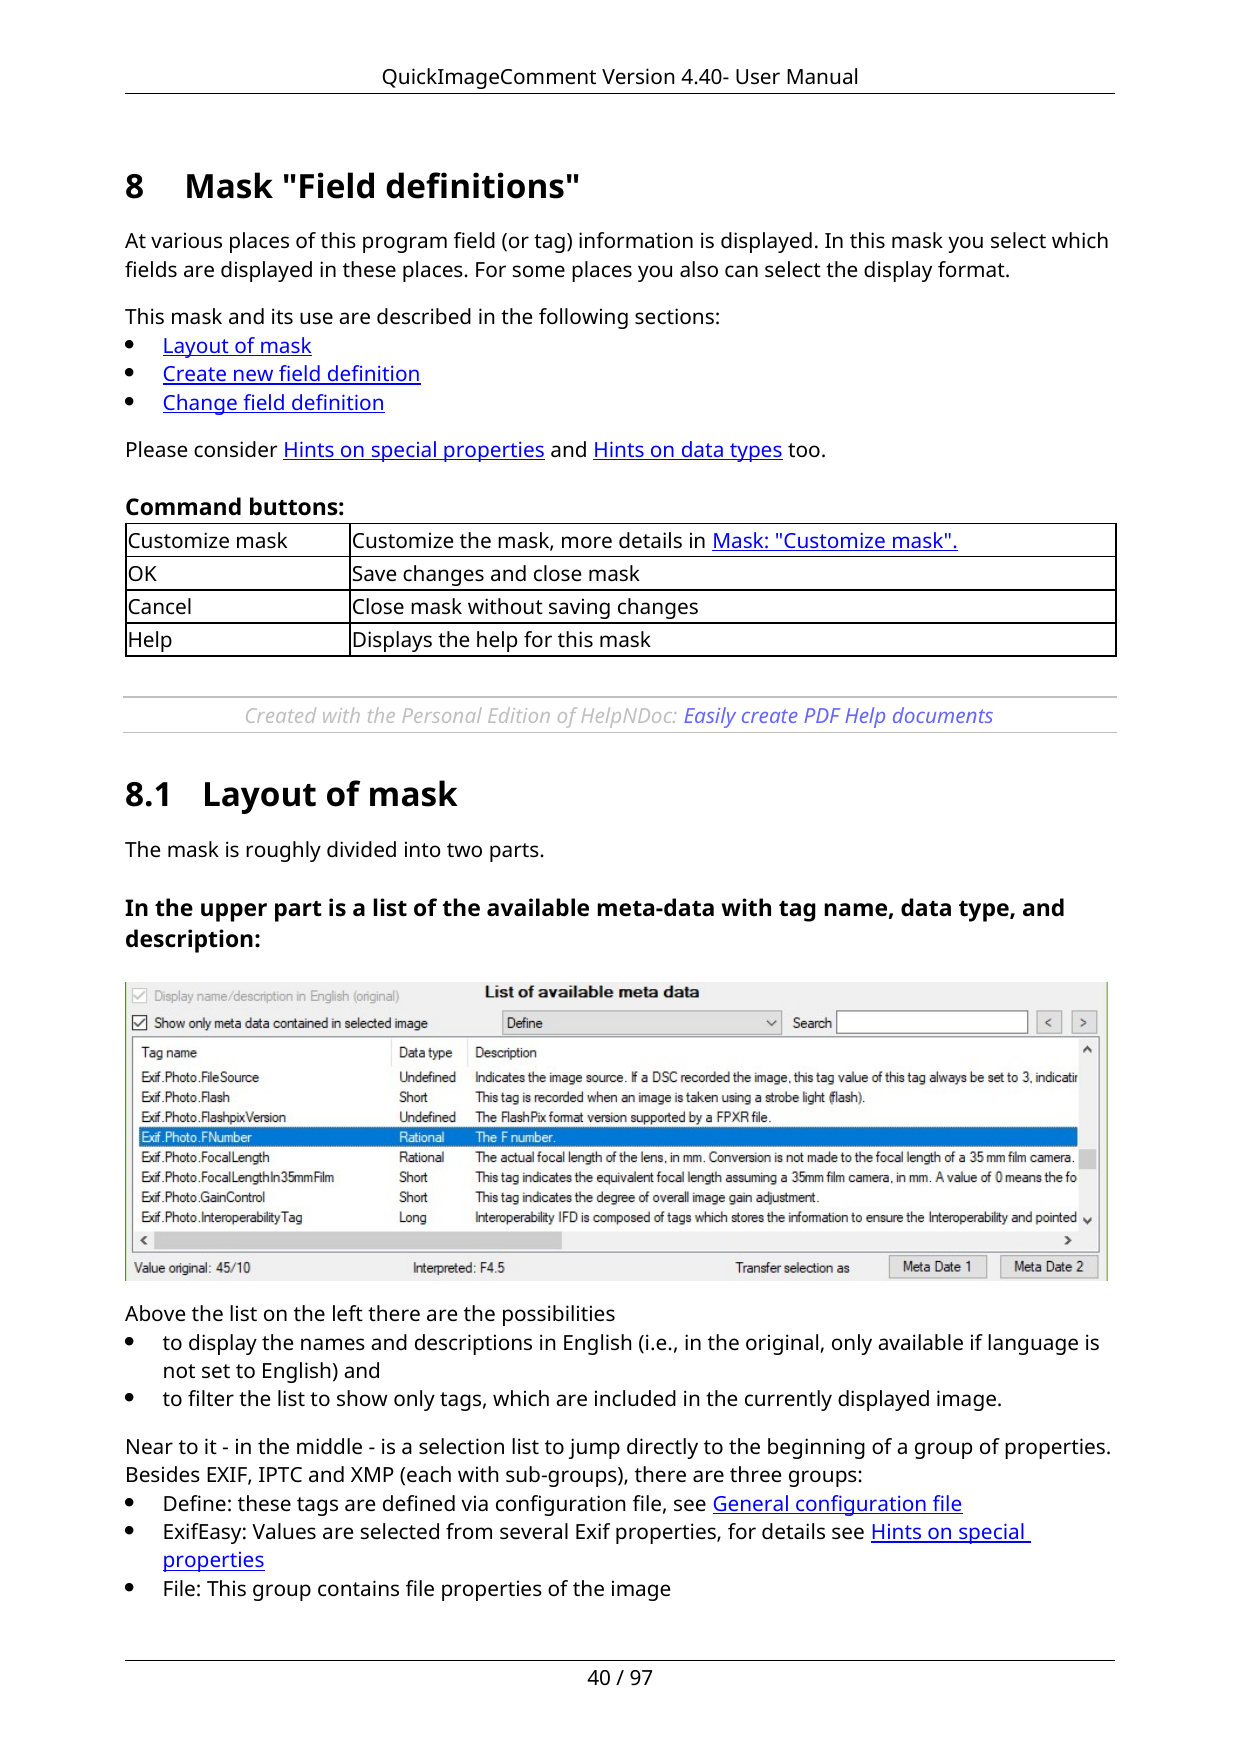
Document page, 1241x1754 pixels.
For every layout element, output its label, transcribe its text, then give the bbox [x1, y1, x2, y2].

subtitle Layout of mask [125, 771, 1115, 816]
table_cell OK [127, 557, 349, 589]
table_cell Displays the help for this mask [351, 624, 1115, 655]
list Define: these tags are defined via configuration file, see General configuration file [125, 1489, 1115, 1517]
table_cell Help [127, 624, 349, 655]
text Please consider Hints on special properties and Hints on data types too. [125, 435, 1115, 463]
subtitle In the upper part is a list of the available meta-data with tag name, data type, and description: [125, 891, 1115, 954]
list to display the names and descriptions in English (i.e., in the original, only available if language is not set to English) and [125, 1328, 1115, 1384]
table_header Customize the mask, more details in Mask: "Customize mask". [351, 524, 1115, 556]
text At various places of this program field (or tag) information is displayed. In this mask you select which fields are displayed in these places. For some places you also can select the display format. [125, 227, 1115, 283]
list ExifEasy: Values are selected from several Exif properties, for details see Hints on special properties [125, 1517, 1115, 1574]
table_header Customize mask [127, 524, 349, 556]
text Above the list on the left there are the possibilities [125, 1299, 1115, 1328]
subtitle Command buttons: [125, 491, 1115, 523]
picture [125, 982, 1108, 1281]
list Change field definition [125, 388, 1115, 416]
list Create new field definition [125, 359, 1115, 388]
subtitle Mask "Field definitions" [125, 162, 1115, 208]
table_cell Save changes and close mask [351, 557, 1115, 589]
text Near to it - in the middle - is a selection list to jump directly to the beginning of a group of properties. Besides EXIF, IPTC and XMP (each with sub-groups), there are three groups: [125, 1432, 1115, 1489]
list to filter the list to show only tags, which are included in the currently displayed image. [125, 1384, 1115, 1413]
text Created with the Personal Edition of HelpNDoc: Easily create PDF Help documents [123, 698, 1117, 732]
list File: This group contains file properties of the image [125, 1574, 1115, 1602]
table_cell Close mask without saving changes [351, 591, 1115, 622]
table_cell Cancel [127, 591, 349, 622]
text This mask and its use are described in the following sections: [125, 302, 1115, 331]
text The mask is roughly divided into two parts. [125, 835, 1115, 863]
list Layout of mask [125, 331, 1115, 359]
